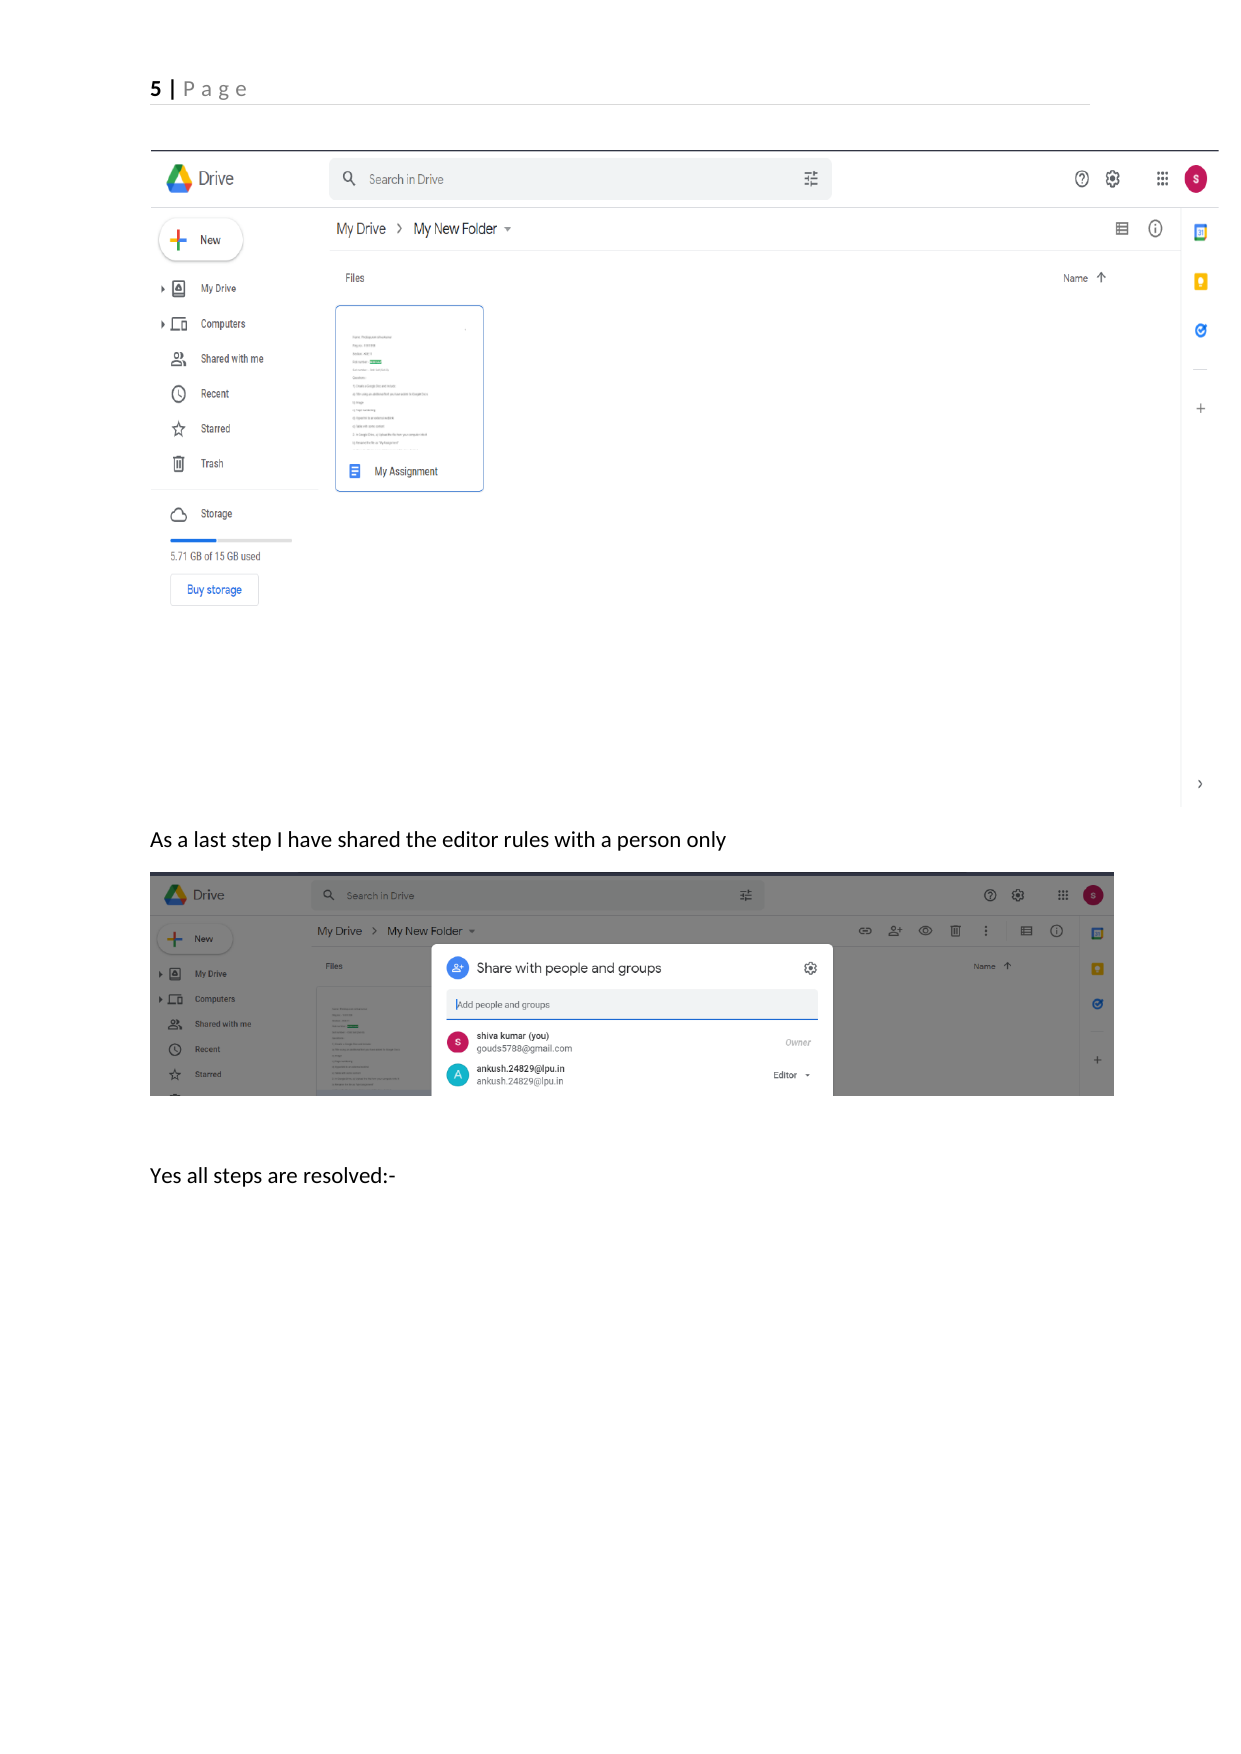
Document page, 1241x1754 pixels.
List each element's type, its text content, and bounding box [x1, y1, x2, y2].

picture [151, 150, 1219, 807]
text As a last step I have shared the editor rules with a person only [150, 825, 1090, 853]
picture [150, 872, 1114, 1096]
text Yes all steps are resolved:- [150, 1161, 1090, 1189]
